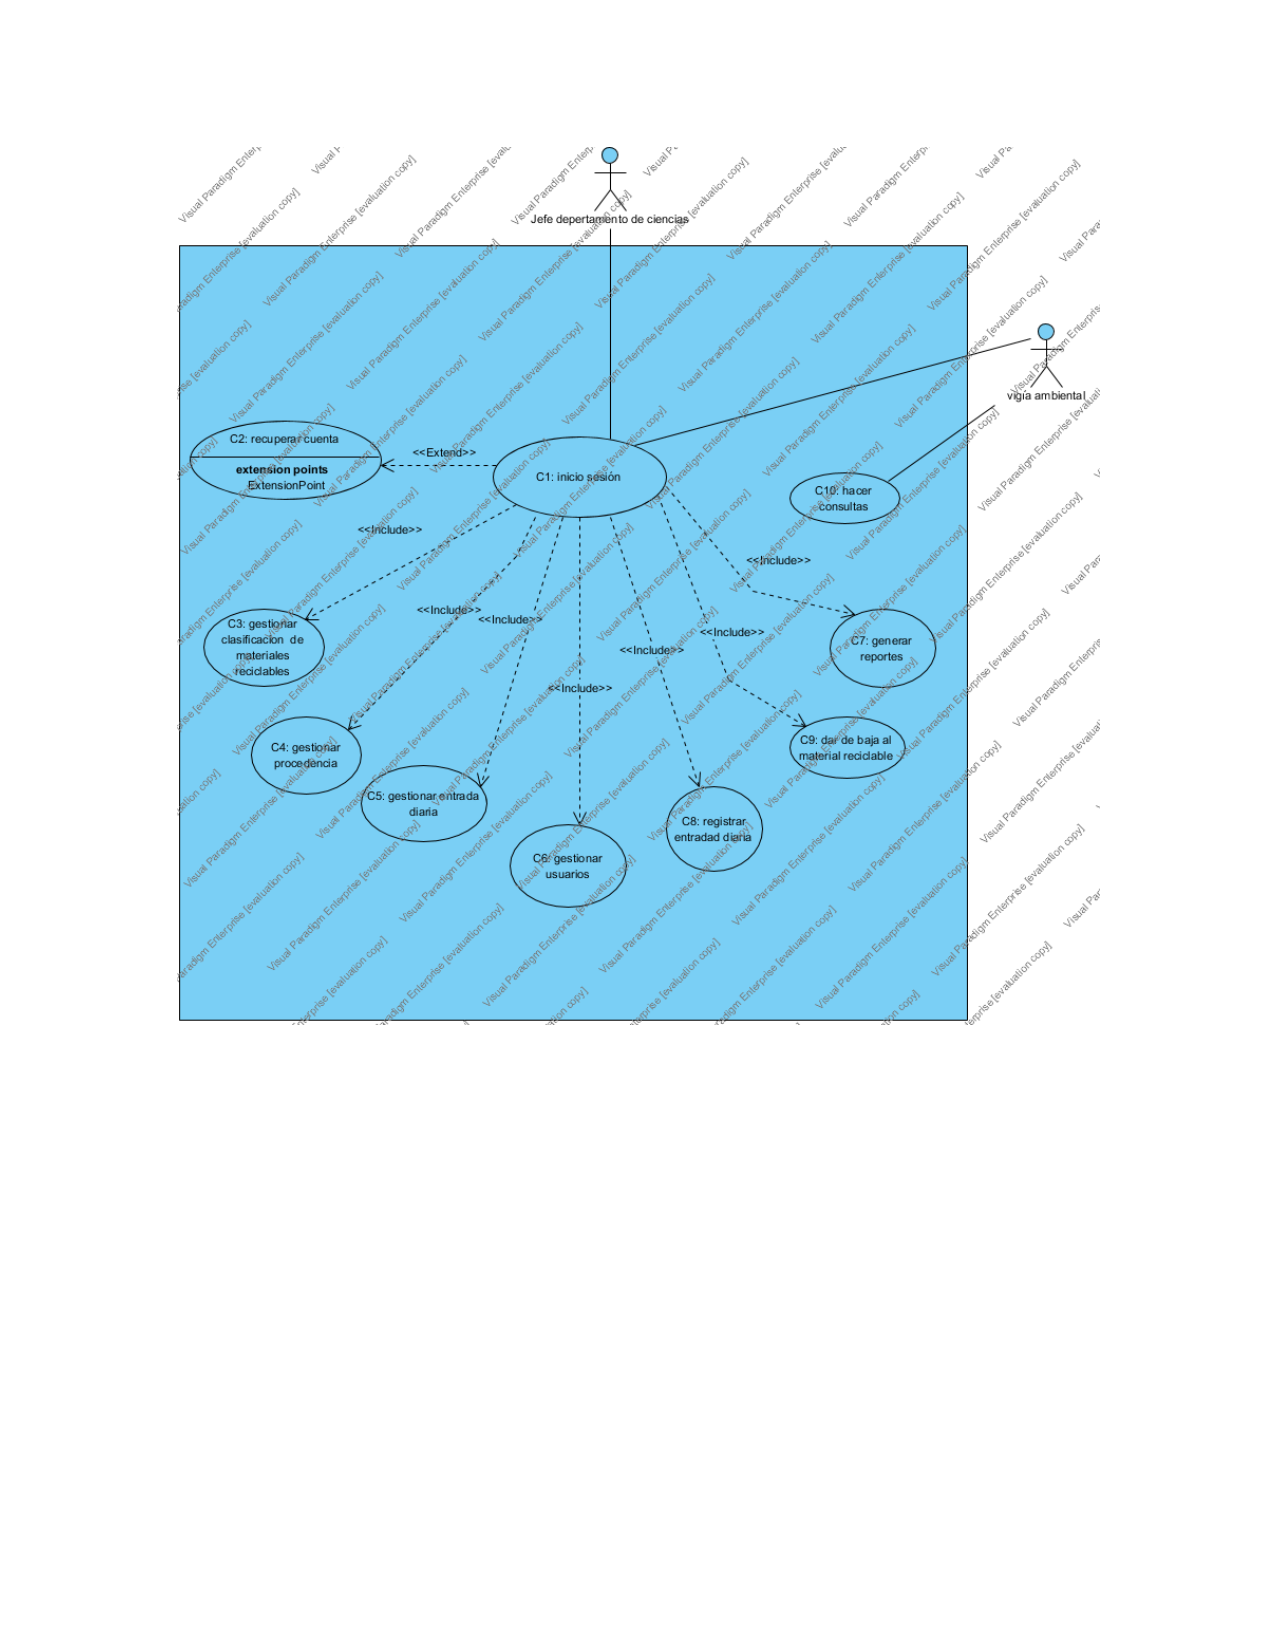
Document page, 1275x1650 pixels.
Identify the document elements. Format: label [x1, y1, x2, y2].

picture [177, 147, 1100, 1025]
